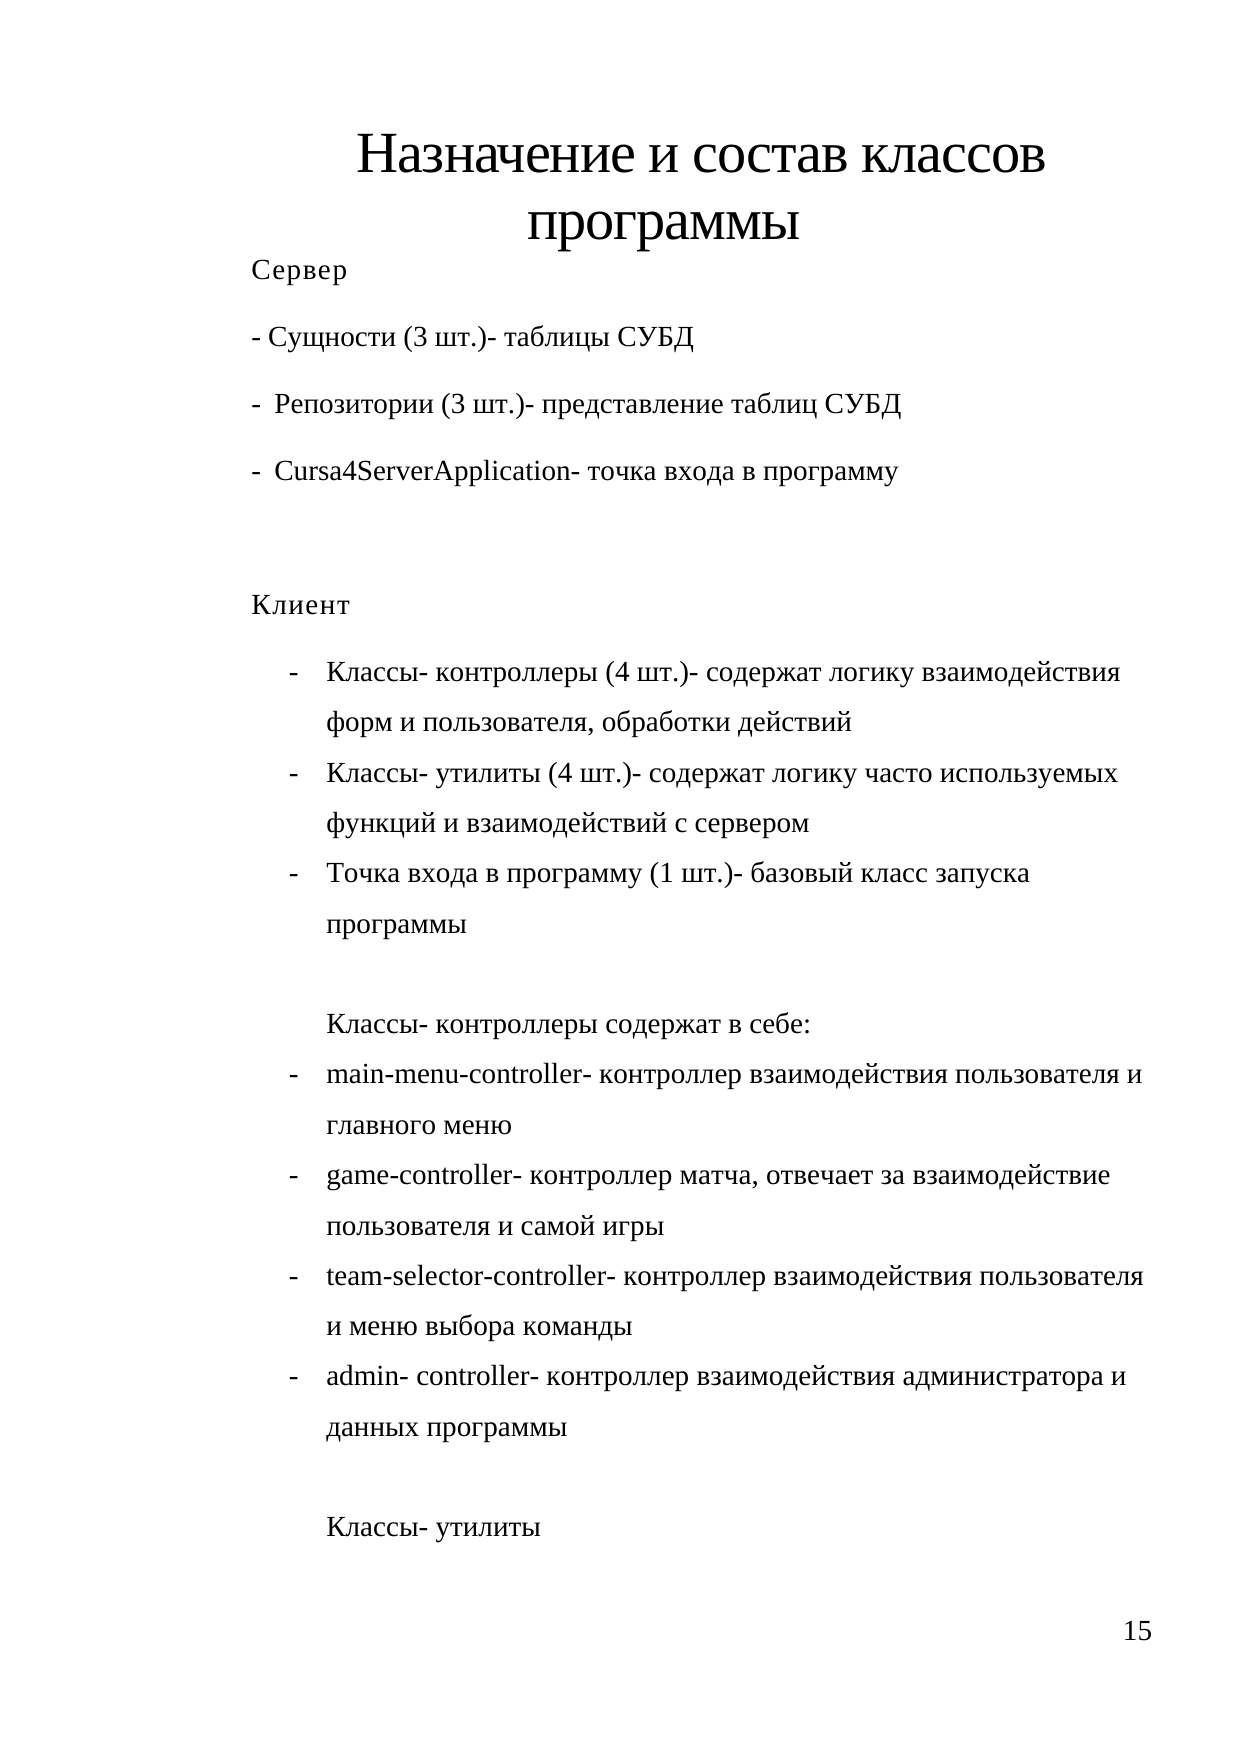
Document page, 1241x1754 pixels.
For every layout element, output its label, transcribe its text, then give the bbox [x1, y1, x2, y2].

list Классы- контроллеры содержат в себе: [326, 1006, 1152, 1040]
list Классы- утилиты (4 шт.)- содержат логику часто используемых функций и взаимодействий с сервером [288, 755, 1152, 839]
title Назначение и состав классов программы [177, 118, 1152, 252]
list Cursa4ServerApplication- точка входа в программу [200, 453, 1152, 487]
list Классы- контроллеры (4 шт.)- содержат логику взаимодействия форм и пользователя, обработки действий [288, 654, 1152, 738]
list admin- controller- контроллер взаимодействия администратора и данных программы [288, 1358, 1152, 1442]
list Точка входа в программу (1 шт.)- базовый класс запуска программы [288, 855, 1152, 939]
text - Сущности (3 шт.)- таблицы СУБД [177, 319, 1152, 353]
list game-controller- контроллер матча, отвечает за взаимодействие пользователя и самой игры [288, 1157, 1152, 1241]
subtitle Клиент [177, 587, 1152, 621]
list Репозитории (3 шт.)- представление таблиц СУБД [200, 386, 1152, 420]
list main-menu-controller- контроллер взаимодействия пользователя и главного меню [288, 1057, 1152, 1141]
list team-selector-controller- контроллер взаимодействия пользователя и меню выбора команды [288, 1258, 1152, 1342]
subtitle Сервер [177, 252, 1152, 286]
list Классы- утилиты [326, 1509, 1152, 1543]
